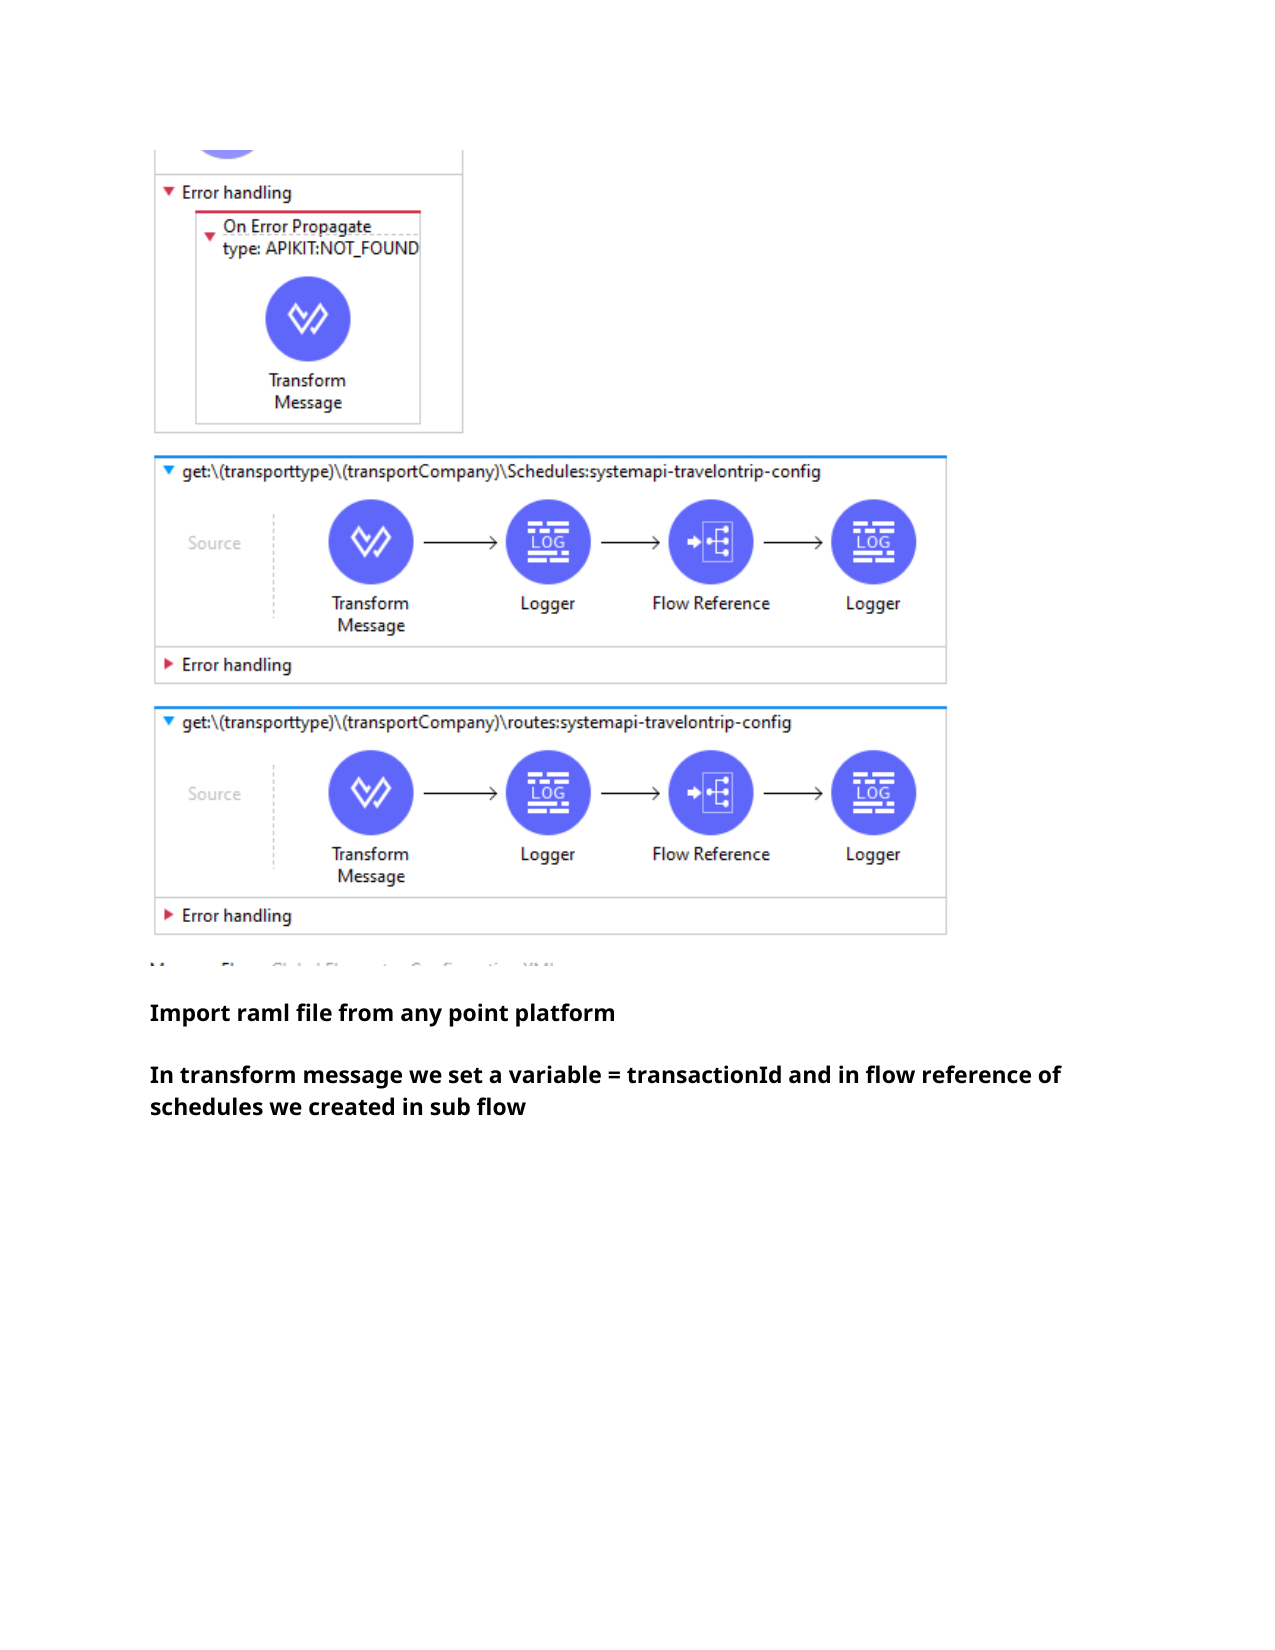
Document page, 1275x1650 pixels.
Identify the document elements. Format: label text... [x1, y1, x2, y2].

text In transform message we set a variable = transactionId and in flow reference of schedules we created in sub flow [150, 1059, 1125, 1122]
picture [150, 150, 1125, 966]
text Import raml file from any point platform [150, 997, 1125, 1028]
